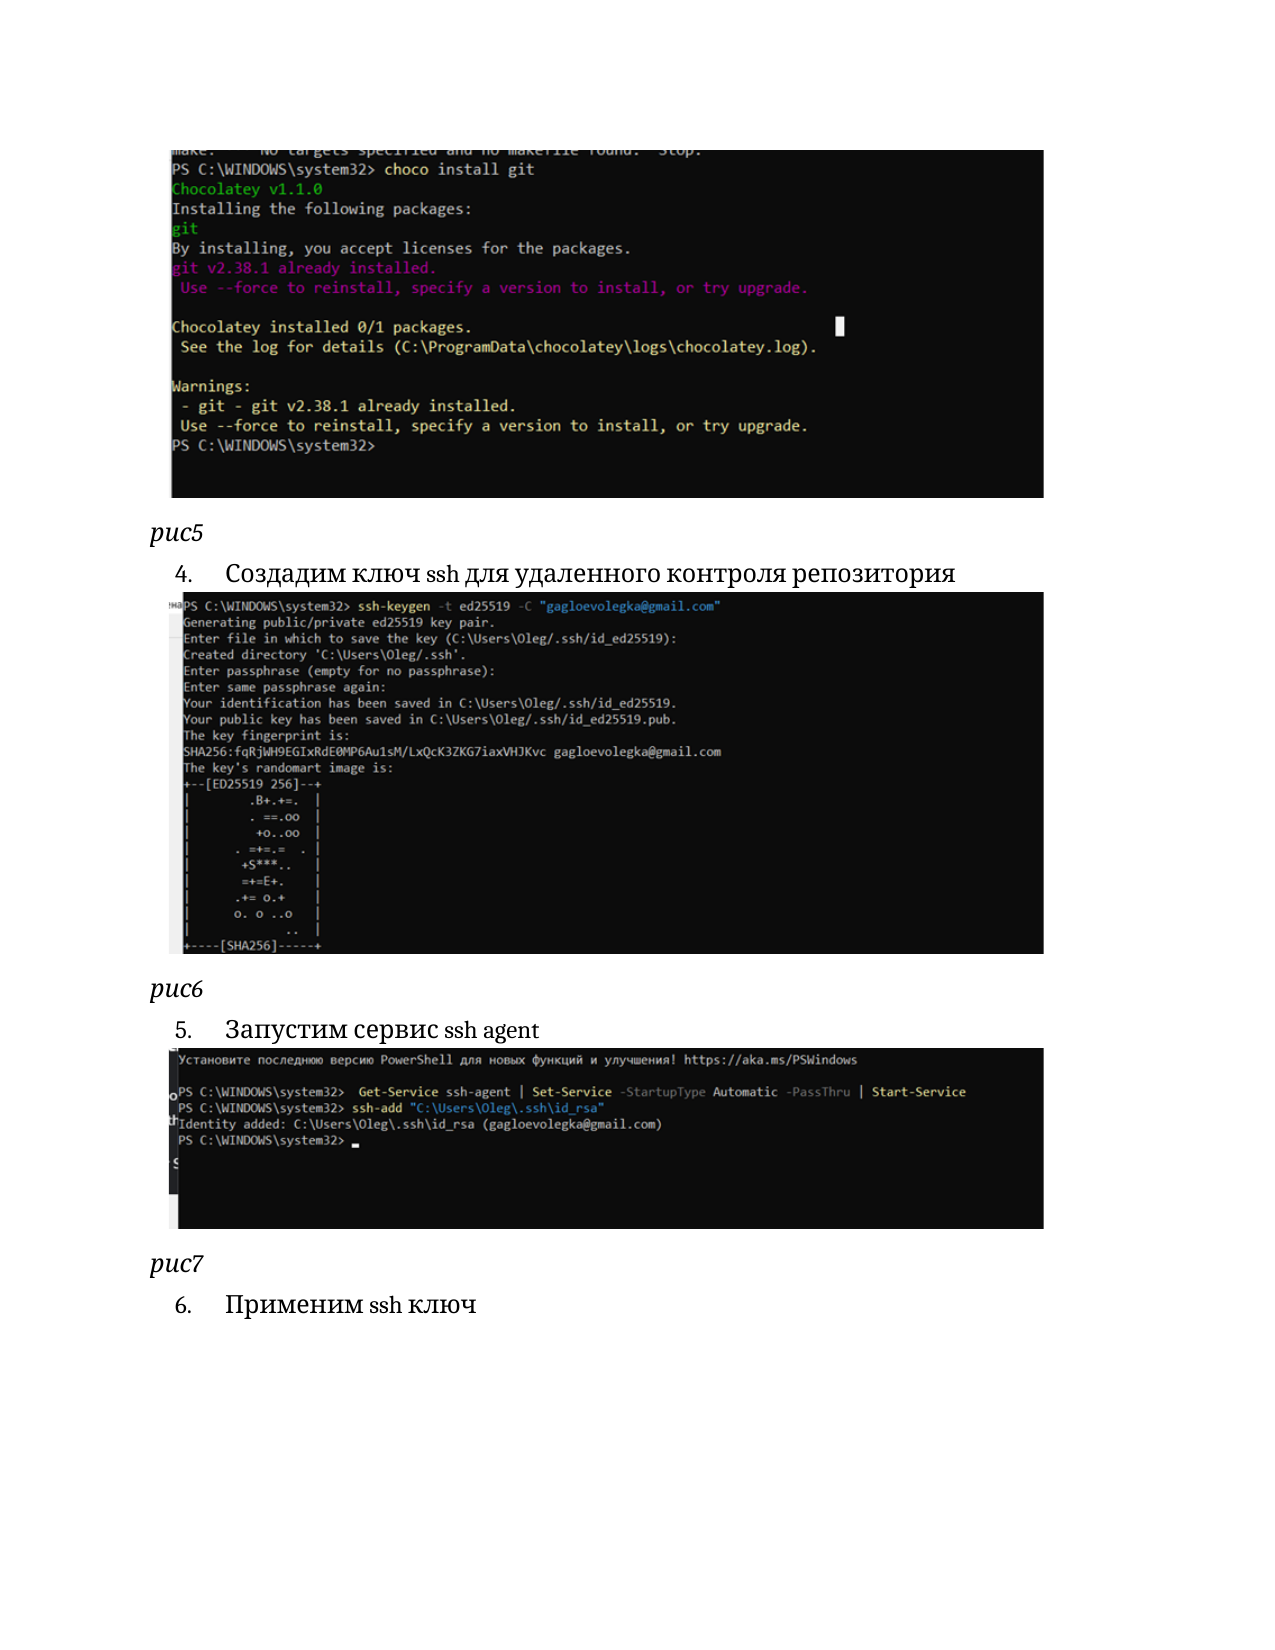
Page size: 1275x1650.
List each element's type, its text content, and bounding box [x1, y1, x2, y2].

picture [168, 1048, 1044, 1229]
text рис5 [150, 519, 1125, 547]
picture [168, 150, 1044, 498]
text рис7 [150, 1250, 1125, 1278]
list Применим ssh ключ [175, 1291, 1125, 1320]
text рис6 [150, 974, 1125, 1003]
picture [168, 592, 1044, 954]
list Создадим ключ ssh для удаленного контроля репозитория [175, 560, 1125, 589]
list Запустим сервис ssh agent [175, 1016, 1125, 1044]
